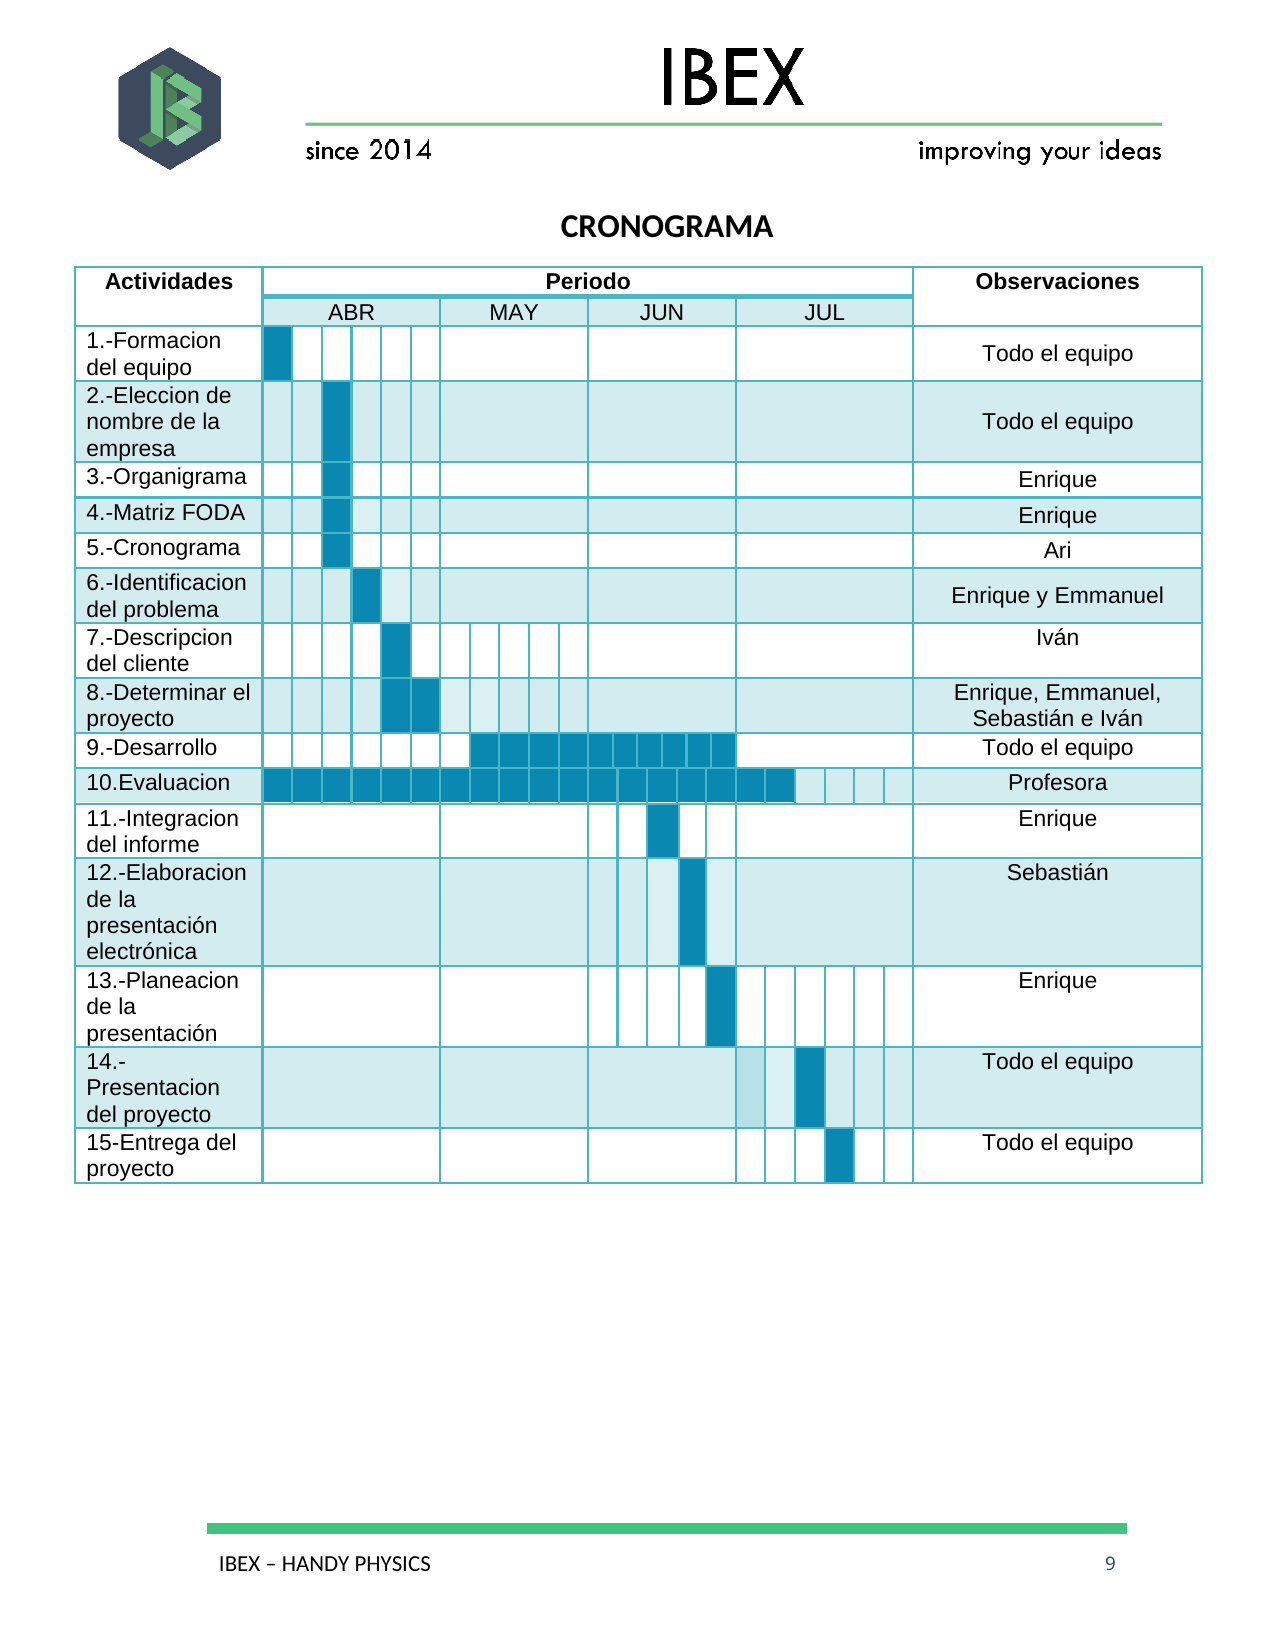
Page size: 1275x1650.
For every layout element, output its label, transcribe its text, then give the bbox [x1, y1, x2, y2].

table_cell [412, 624, 439, 677]
table_cell 6.-Identificacion del problema [76, 569, 261, 622]
table_cell [826, 769, 853, 802]
table_cell [382, 734, 410, 767]
table_cell [441, 859, 587, 965]
table_cell [619, 967, 646, 1046]
table_cell [293, 463, 321, 496]
table_cell Iván [914, 624, 1201, 677]
table_cell [293, 499, 321, 532]
table_cell [293, 327, 321, 380]
table_cell [500, 734, 528, 767]
table_cell 12.-Elaboracion de la presentación electrónica [76, 859, 261, 965]
table_cell [323, 734, 350, 767]
table_cell [264, 967, 439, 1046]
table_cell Todo el equipo [914, 734, 1201, 767]
table_cell [663, 734, 685, 767]
table_cell Enrique [914, 967, 1201, 1046]
table_cell [589, 624, 735, 677]
table_cell [707, 859, 735, 965]
table_cell 14.-Presentacion del proyecto [76, 1048, 261, 1127]
table_cell Enrique [914, 499, 1201, 532]
table_cell 9.-Desarrollo [76, 734, 261, 767]
table_cell [264, 569, 291, 622]
table_cell [619, 859, 646, 965]
table_cell [680, 805, 705, 857]
table_cell [619, 769, 646, 802]
table_cell 13.-Planeacion de la presentación [76, 967, 261, 1046]
table_cell [323, 679, 350, 732]
table_cell 5.-Cronograma [76, 534, 261, 567]
table_cell Todo el equipo [914, 327, 1201, 380]
table_cell [441, 805, 587, 857]
table_cell [589, 679, 735, 732]
table_cell [471, 769, 498, 802]
table_cell [737, 734, 912, 767]
table_cell [589, 534, 735, 567]
table_cell [796, 1129, 824, 1182]
table_cell [353, 679, 380, 732]
table_cell [412, 463, 439, 496]
table_cell [589, 327, 735, 380]
table_cell [826, 1048, 853, 1127]
table_cell [737, 499, 912, 532]
table_cell JUN [589, 299, 735, 325]
table_cell [589, 859, 616, 965]
table_cell [530, 769, 558, 802]
table_cell [826, 967, 853, 1046]
table_cell [855, 1129, 883, 1182]
table_cell 4.-Matriz FODA [76, 499, 261, 532]
table_cell [293, 624, 321, 677]
table_cell [382, 569, 410, 622]
table_cell [323, 327, 350, 380]
table_cell [560, 734, 587, 767]
table_cell [293, 679, 321, 732]
table_cell [412, 679, 439, 732]
table_cell [530, 734, 558, 767]
table_cell 1.-Formacion del equipo [76, 327, 261, 380]
table_cell [264, 805, 439, 857]
table_header Actividades [76, 268, 261, 325]
table_cell [412, 382, 439, 461]
table_cell [885, 967, 912, 1046]
table_cell [589, 1129, 735, 1182]
table_cell [441, 1048, 587, 1127]
table_cell [589, 1048, 735, 1127]
table_cell 2.-Eleccion de nombre de la empresa [76, 382, 261, 461]
table_cell [264, 534, 291, 567]
table_cell [471, 734, 498, 767]
table_cell [441, 1129, 587, 1182]
table_cell [382, 499, 410, 532]
table_cell [353, 382, 380, 461]
table_cell [441, 499, 587, 532]
table_cell 7.-Descripcion del cliente [76, 624, 261, 677]
table_cell [264, 769, 291, 802]
table_cell [737, 463, 912, 496]
table_cell [293, 382, 321, 461]
table_cell [648, 859, 678, 965]
table_cell Enrique, Emmanuel, Sebastián e Iván [914, 679, 1201, 732]
table_cell [885, 1129, 912, 1182]
table_cell [412, 569, 439, 622]
table_cell [530, 624, 558, 677]
table_cell [589, 569, 735, 622]
table_cell [323, 624, 350, 677]
table_cell [441, 967, 587, 1046]
table_cell [412, 499, 439, 532]
table_cell [441, 534, 587, 567]
table_cell [323, 499, 350, 532]
table_cell [619, 805, 646, 857]
table_cell [382, 327, 410, 380]
table_cell [737, 1048, 764, 1127]
table_cell MAY [441, 299, 587, 325]
table_cell [560, 679, 587, 732]
table_cell [648, 967, 678, 1046]
table_cell [648, 805, 678, 857]
table_cell [796, 769, 824, 802]
table_cell [648, 769, 676, 802]
table_cell [441, 463, 587, 496]
table_cell Todo el equipo [914, 382, 1201, 461]
table_cell [885, 769, 912, 802]
table_cell [353, 463, 380, 496]
table_cell [441, 624, 469, 677]
table_cell [530, 679, 558, 732]
table_cell [766, 769, 794, 802]
table_cell [678, 769, 705, 802]
table_cell [264, 499, 291, 532]
table_cell [382, 624, 410, 677]
table_cell [441, 569, 587, 622]
table_cell [707, 805, 735, 857]
table_cell [264, 679, 291, 732]
table_cell [707, 769, 735, 802]
table_cell Enrique y Emmanuel [914, 569, 1201, 622]
table_cell [353, 769, 380, 802]
table_cell [688, 734, 710, 767]
table_cell [796, 967, 824, 1046]
table_cell [589, 967, 616, 1046]
table_cell [737, 967, 764, 1046]
table_cell [589, 499, 735, 532]
table_cell [264, 734, 291, 767]
table_cell Todo el equipo [914, 1129, 1201, 1182]
table_cell 11.-Integracion del informe [76, 805, 261, 857]
table_cell [589, 805, 616, 857]
table_cell [323, 769, 350, 802]
table_cell [589, 382, 735, 461]
table_cell Sebastián [914, 859, 1201, 965]
table_cell [264, 859, 439, 965]
table_cell [680, 859, 705, 965]
table_cell [382, 769, 410, 802]
table_cell [796, 1048, 824, 1127]
table_cell [712, 734, 735, 767]
table_cell [707, 967, 735, 1046]
table_cell [264, 1048, 439, 1127]
table_cell [353, 327, 380, 380]
table_cell [293, 569, 321, 622]
table_cell [382, 534, 410, 567]
table_cell [323, 534, 350, 567]
table_cell Enrique [914, 463, 1201, 496]
table_cell [264, 1129, 439, 1182]
table_cell [323, 463, 350, 496]
table_cell [353, 534, 380, 567]
table_cell [560, 769, 587, 802]
table_cell JUL [737, 299, 912, 325]
table_cell [441, 734, 469, 767]
table_cell [855, 967, 883, 1046]
table_cell [441, 679, 469, 732]
table_cell [500, 679, 528, 732]
table_cell 8.-Determinar el proyecto [76, 679, 261, 732]
table_cell [353, 624, 380, 677]
table_header Observaciones [914, 268, 1201, 325]
table_cell [353, 569, 380, 622]
table_cell [382, 679, 410, 732]
table_cell [293, 769, 321, 802]
table_cell [264, 327, 291, 380]
table_cell [855, 1048, 883, 1127]
table_cell [412, 734, 439, 767]
table_cell [737, 569, 912, 622]
table_cell [680, 967, 705, 1046]
table_cell [293, 734, 321, 767]
table_cell [614, 734, 636, 767]
table_header Periodo [264, 268, 912, 294]
table_cell [471, 624, 498, 677]
table_cell [826, 1129, 853, 1182]
table_cell [323, 569, 350, 622]
table_cell [737, 769, 764, 802]
table_cell [500, 624, 528, 677]
table_cell [382, 382, 410, 461]
table_cell [737, 805, 912, 857]
table_cell [412, 534, 439, 567]
table_cell [737, 624, 912, 677]
table_cell [323, 382, 350, 461]
table_cell [589, 734, 612, 767]
table_cell [441, 769, 469, 802]
table_cell [737, 859, 912, 965]
table_cell [589, 769, 616, 802]
table_cell Todo el equipo [914, 1048, 1201, 1127]
table_cell [737, 534, 912, 567]
text CRONOGRAMA [207, 148, 1127, 246]
table_cell [737, 382, 912, 461]
table_cell [412, 327, 439, 380]
table_cell [737, 1129, 764, 1182]
table_cell [441, 382, 587, 461]
table_cell [737, 327, 912, 380]
table_cell 10.Evaluacion [76, 769, 261, 802]
table_cell [766, 1129, 794, 1182]
table_cell [353, 499, 380, 532]
table_cell [560, 624, 587, 677]
table_cell 15-Entrega del proyecto [76, 1129, 261, 1182]
table_cell [766, 967, 794, 1046]
table_cell [382, 463, 410, 496]
picture [0, 17, 1275, 202]
table_cell [500, 769, 528, 802]
table_cell [589, 463, 735, 496]
table_cell [766, 1048, 794, 1127]
table_cell [441, 327, 587, 380]
table_cell [264, 463, 291, 496]
table_cell [264, 382, 291, 461]
table_cell [855, 769, 883, 802]
table_cell [353, 734, 380, 767]
table_cell [264, 624, 291, 677]
table_cell [737, 679, 912, 732]
table_cell [412, 769, 439, 802]
table_cell Enrique [914, 805, 1201, 857]
table_cell [471, 679, 498, 732]
table_cell [885, 1048, 912, 1127]
table_cell ABR [264, 299, 439, 325]
table_cell Profesora [914, 769, 1201, 802]
table_cell [293, 534, 321, 567]
table_cell Ari [914, 534, 1201, 567]
table_cell 3.-Organigrama [76, 463, 261, 496]
table_cell [638, 734, 661, 767]
